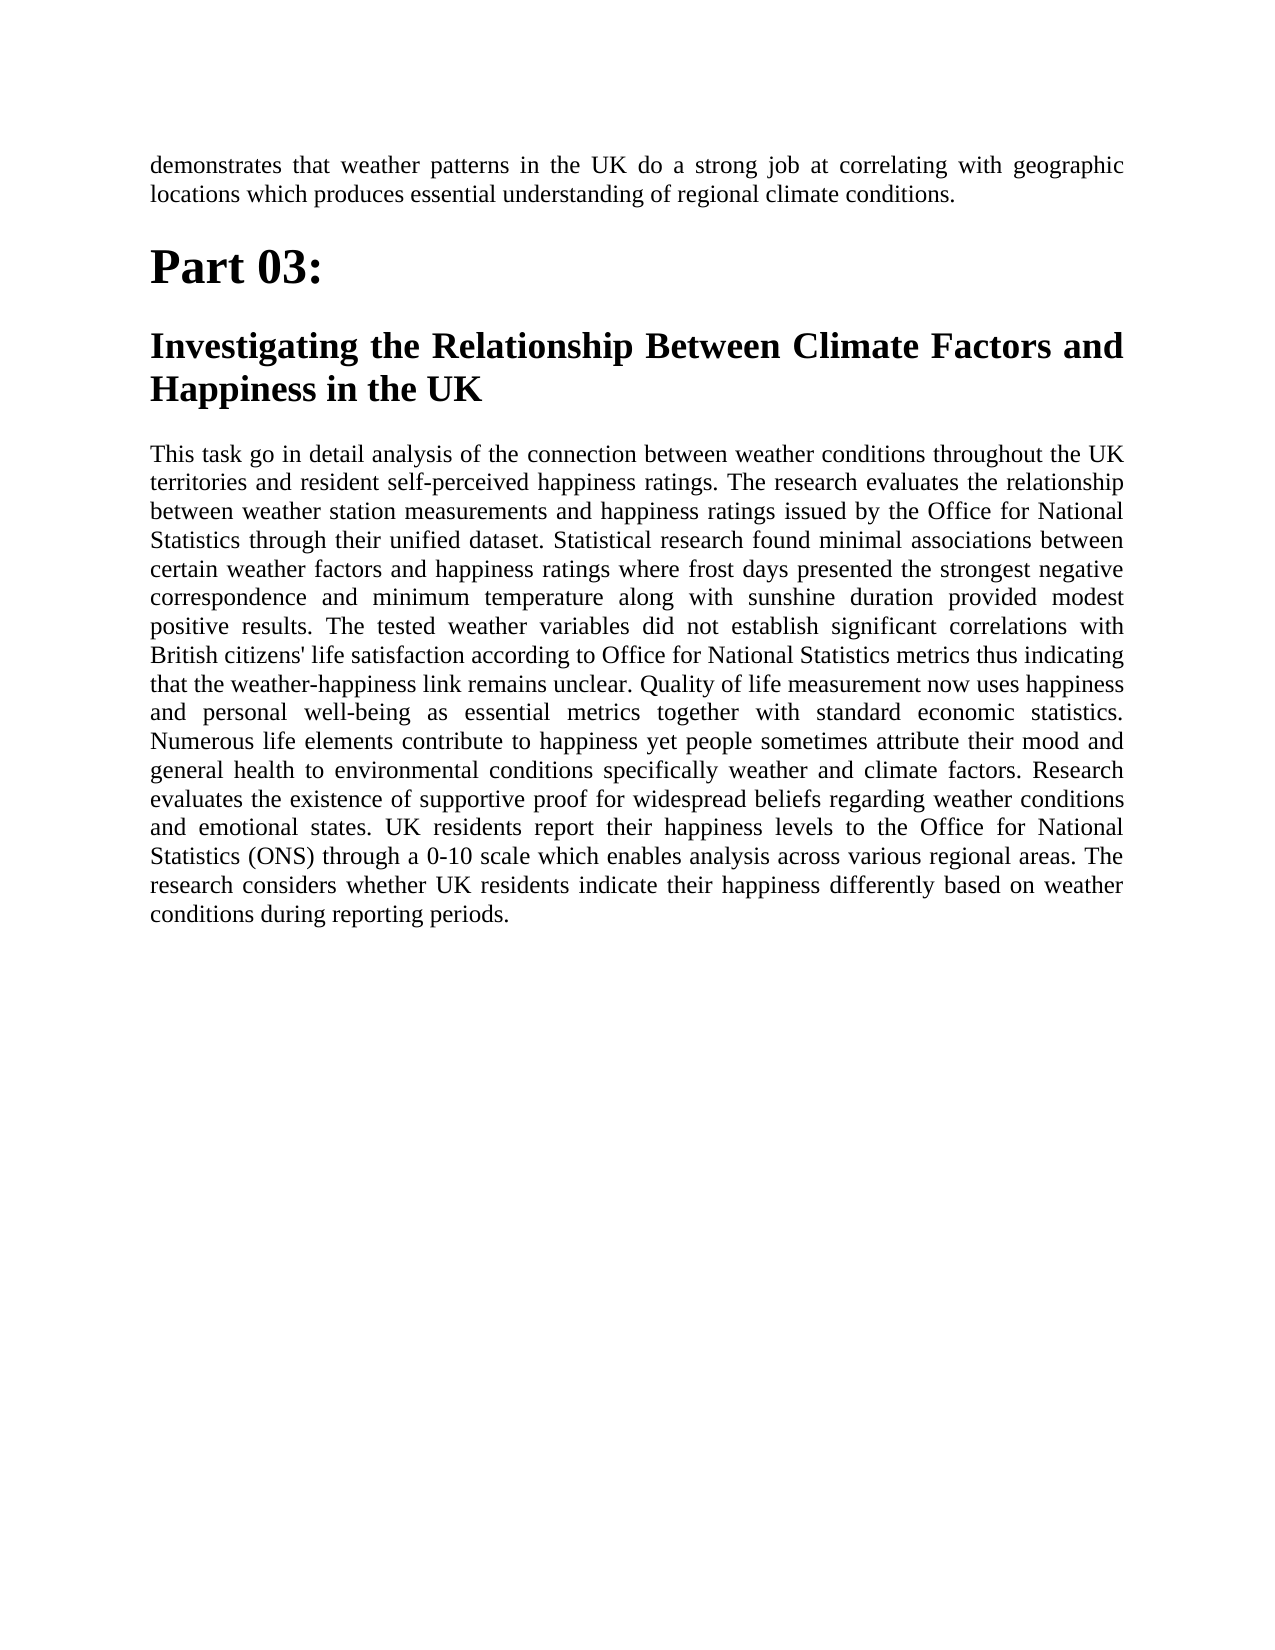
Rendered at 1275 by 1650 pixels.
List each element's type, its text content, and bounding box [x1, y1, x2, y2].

text This task go in detail analysis of the connection between weather conditions throughout the UK territories and resident self-perceived happiness ratings. The research evaluates the relationship between weather station measurements and happiness ratings issued by the Office for National Statistics through their unified dataset. Statistical research found minimal associations between certain weather factors and happiness ratings where frost days presented the strongest negative correspondence and minimum temperature along with sunshine duration provided modest positive results. The tested weather variables did not establish significant correlations with British citizens' life satisfaction according to Office for National Statistics metrics thus indicating that the weather-happiness link remains unclear. Quality of life measurement now uses happiness and personal well-being as essential metrics together with standard economic statistics. Numerous life elements contribute to happiness yet people sometimes attribute their mood and general health to environmental conditions specifically weather and climate factors. Research evaluates the existence of supportive proof for widespread beliefs regarding weather conditions and emotional states. UK residents report their happiness levels to the Office for National Statistics (ONS) through a 0-10 scale which enables analysis across various regional areas. The research considers whether UK residents indicate their happiness differently based on weather conditions during reporting periods. [150, 439, 1125, 927]
text Part 03: [150, 237, 1125, 294]
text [150, 150, 1125, 207]
text Investigating the Relationship Between Climate Factors and Happiness in the UK [150, 323, 1125, 409]
